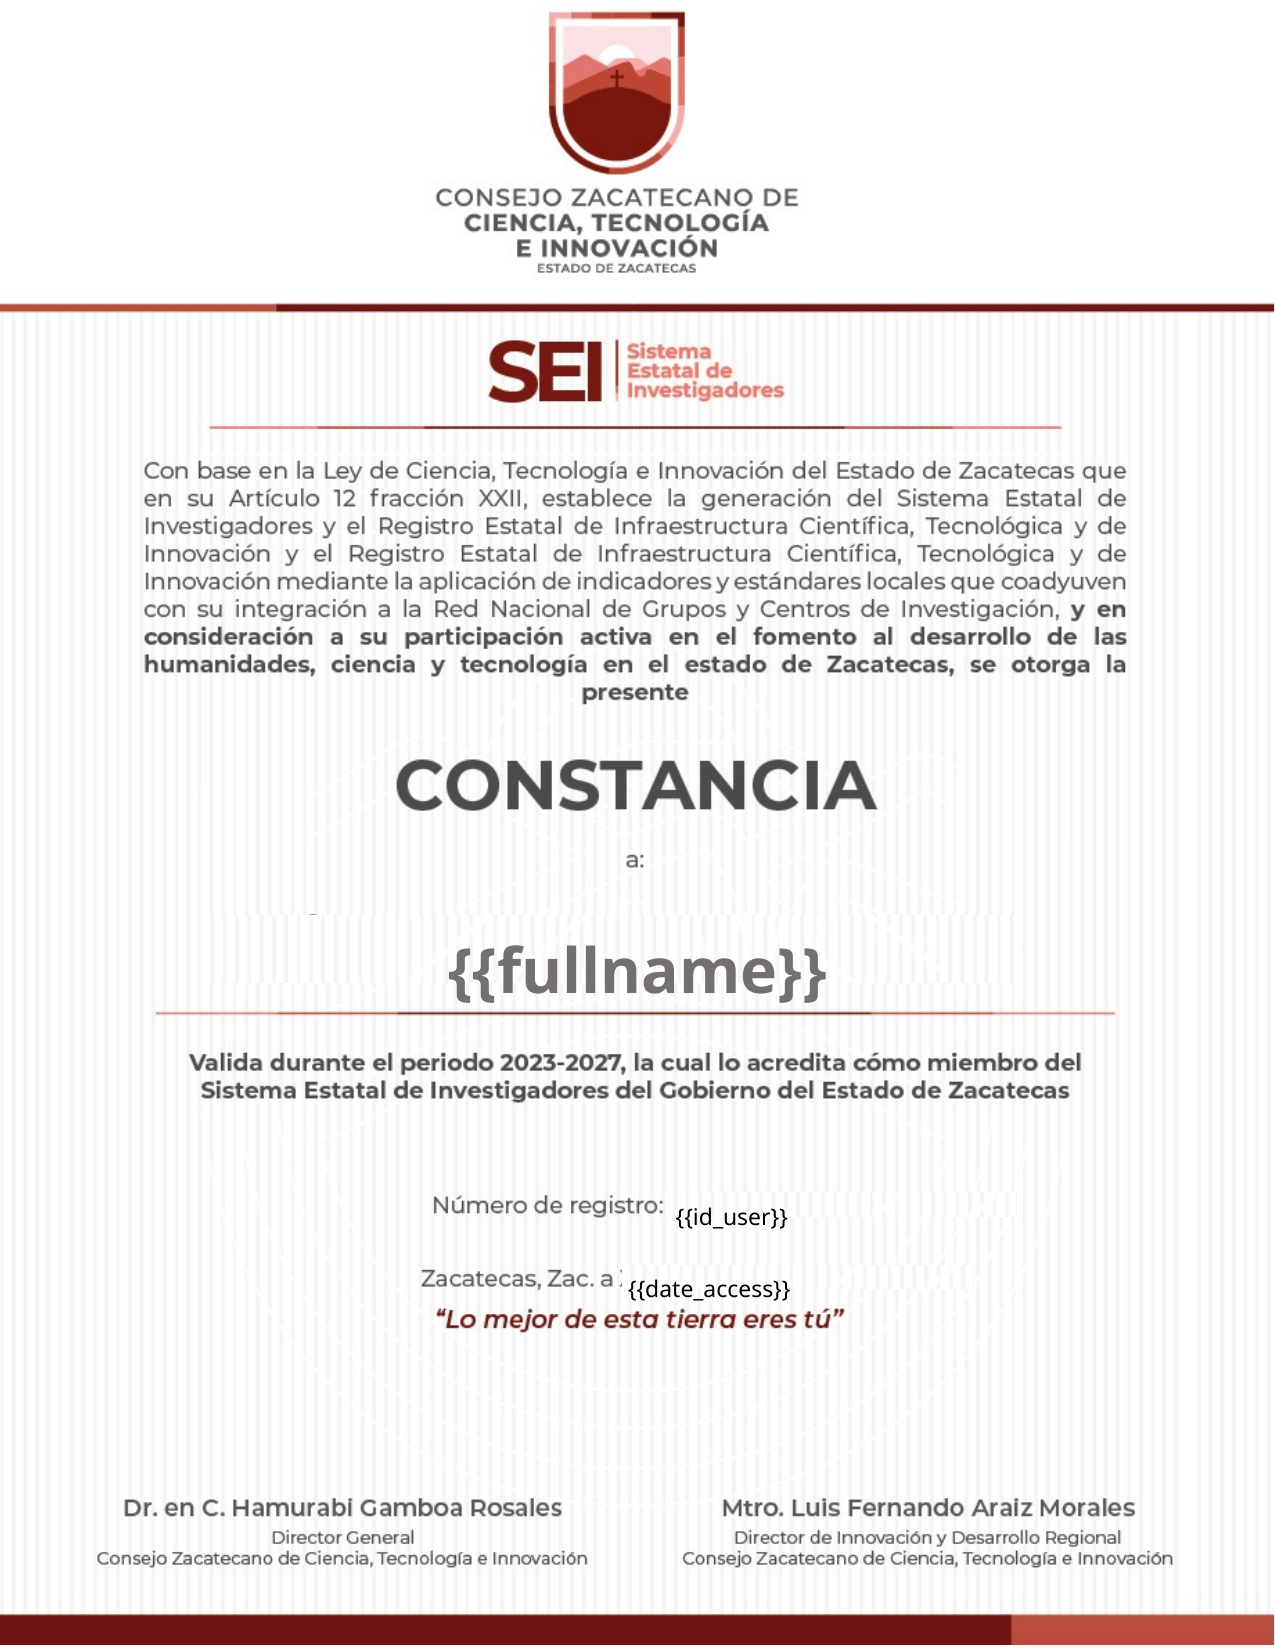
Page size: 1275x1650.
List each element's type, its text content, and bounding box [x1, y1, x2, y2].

text {{fullname}} [177, 927, 1098, 1012]
picture [0, 3, 1275, 1645]
